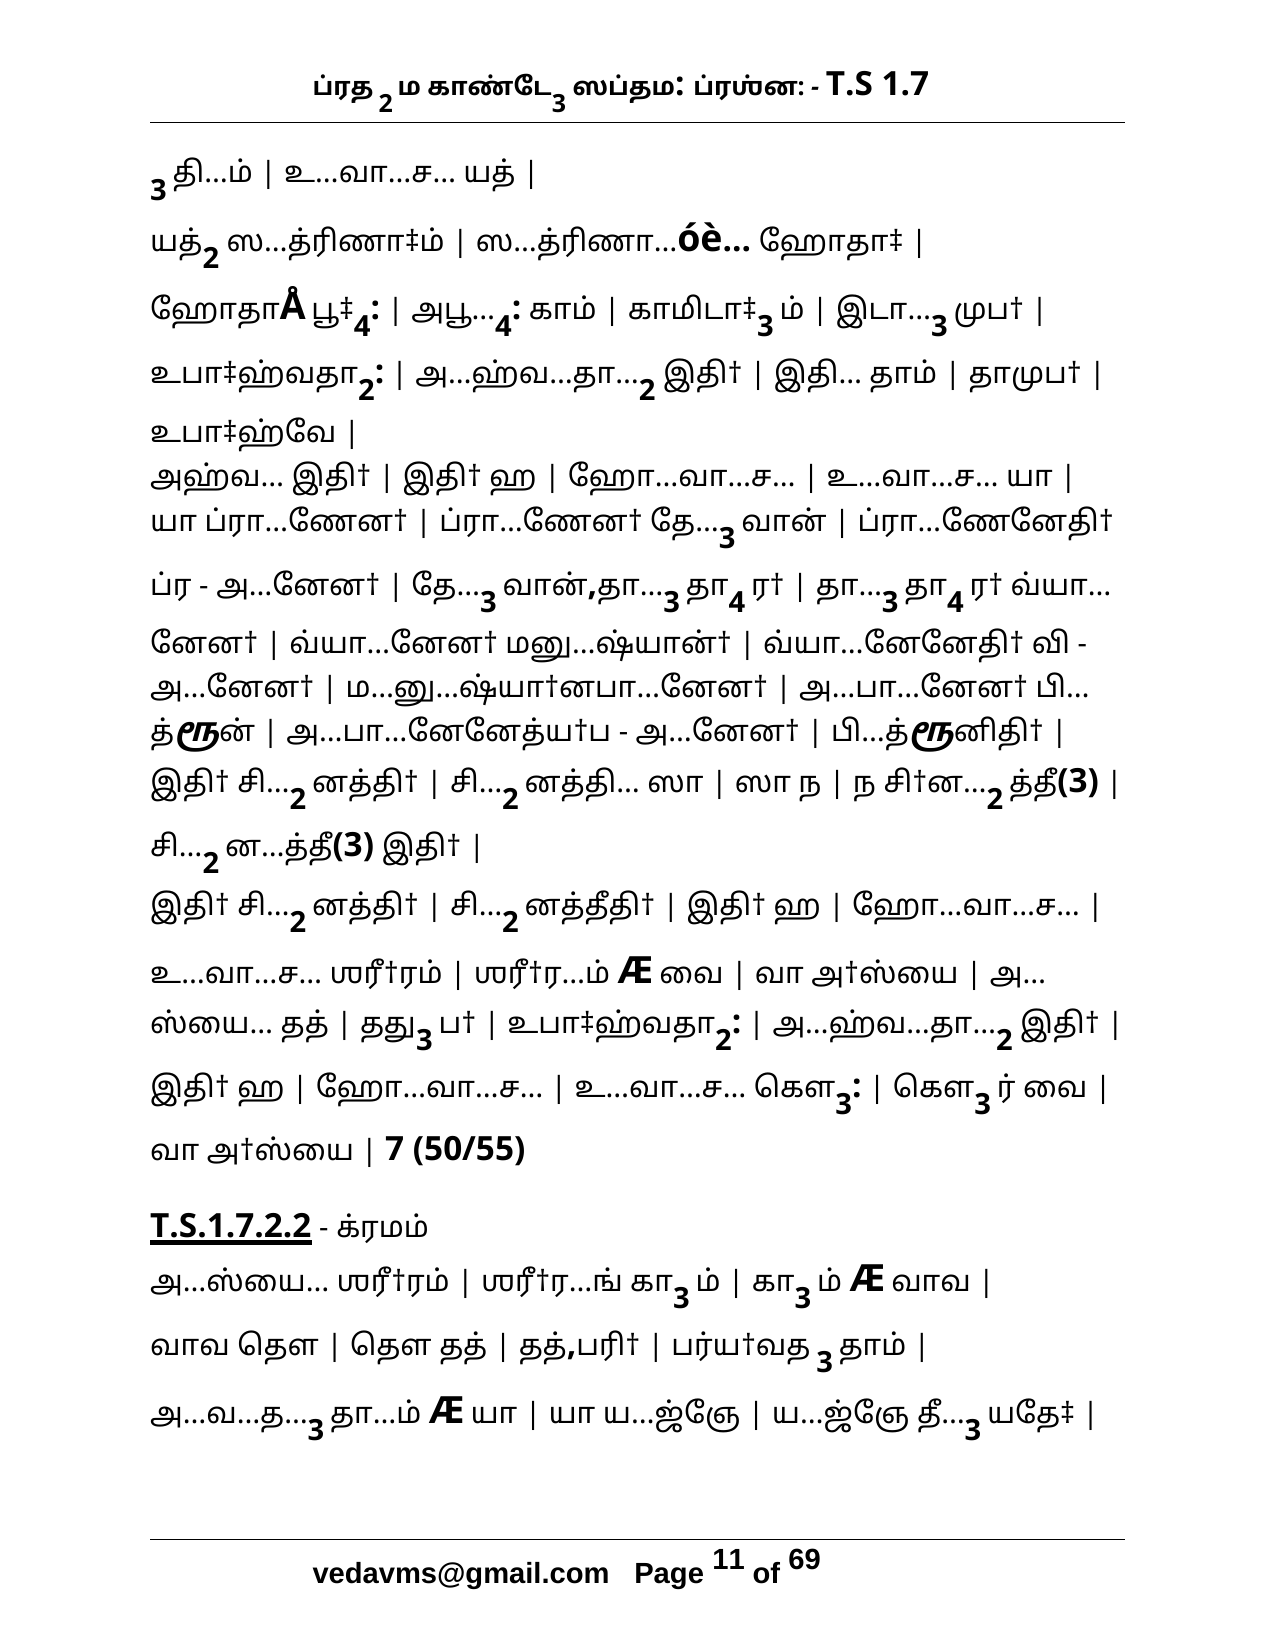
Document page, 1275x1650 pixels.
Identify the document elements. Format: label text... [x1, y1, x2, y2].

text T.S.1.7.2.2 - க்ரமம் [150, 1202, 1125, 1249]
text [150, 152, 1144, 882]
text இதி† சி…2னத்தி† | சி…2னத்தீதி† | இதி† ஹ | ஹோ…வா…ச… | உ…வா…ச… ஶரீ†ரம் | ஶரீ†ர…ம் Æவை | வா அ†ஸ்யை | அ…ஸ்யை… தத் | தது3ப† | உபா‡ஹ்வதா2: | அ…ஹ்வ…தா…2 இதி† | இதி† ஹ | ஹோ…வா…ச… | உ…வா…ச… கௌ3: | கௌ3ர் வை | வா அ†ஸ்யை | 7 (50/55) [150, 884, 1162, 1171]
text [150, 1251, 1144, 1449]
